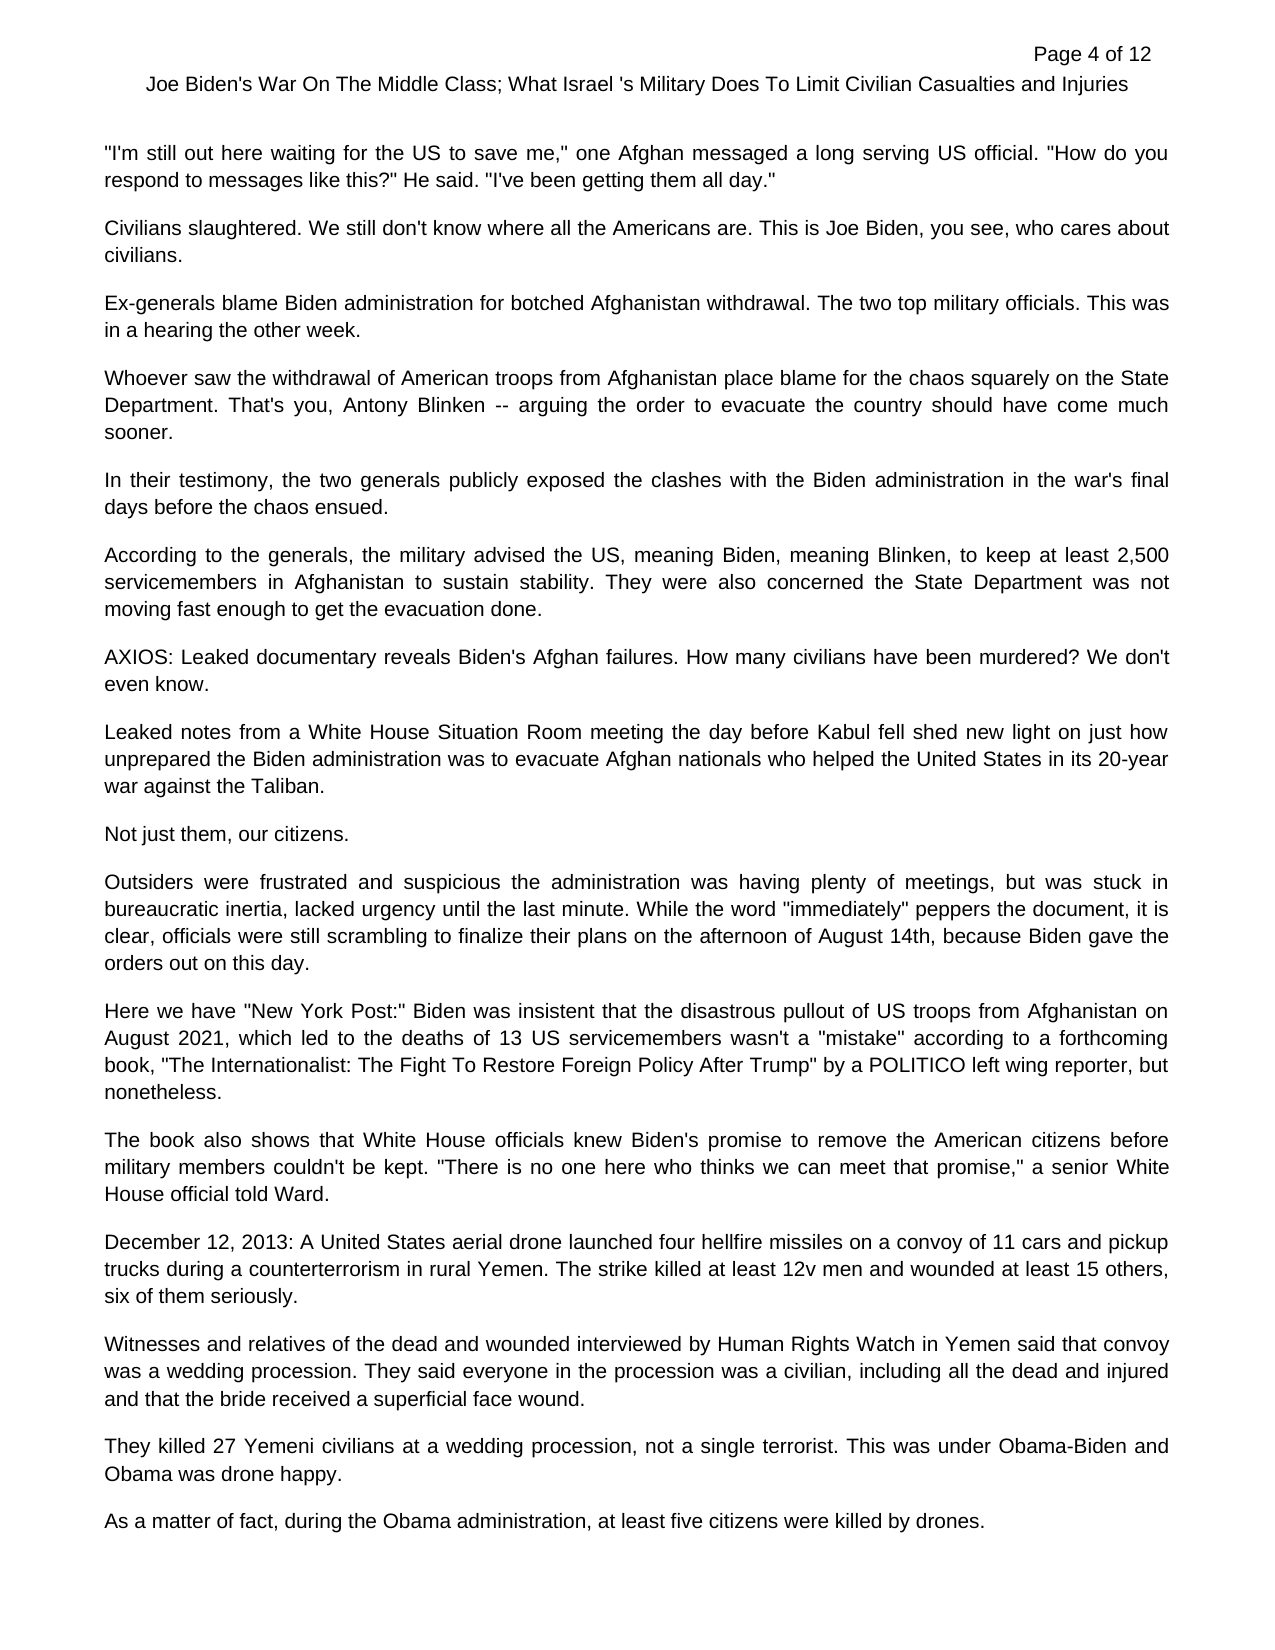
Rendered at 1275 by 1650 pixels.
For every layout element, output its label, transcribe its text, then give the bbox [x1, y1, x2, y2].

text Not just them, our citizens. [104, 819, 1171, 846]
text Outsiders were frustrated and suspicious the administration was having plenty of meetings, but was stuck in bureaucratic inertia, lacked urgency until the last minute. While the word "immediately" peppers the document, it is clear, officials were still scrambling to finalize their plans on the afternoon of August 14th, because Biden gave the orders out on this day. [104, 867, 1171, 975]
text According to the generals, the military advised the US, meaning Biden, meaning Blinken, to keep at least 2,500 servicemembers in Afghanistan to sustain stability. They were also concerned the State Department was not moving fast enough to get the evacuation done. [104, 539, 1171, 621]
text Here we have "New York Post:" Biden was insistent that the disastrous pullout of US troops from Afghanistan on August 2021, which led to the deaths of 13 US servicemembers wasn't a "mistake" according to a forthcoming book, "The Internationalist: The Fight To Restore Foreign Policy After Trump" by a POLITICO left wing reporter, but nonetheless. [104, 996, 1171, 1104]
text The book also shows that White House officials knew Biden's promise to remove the American citizens before military members couldn't be kept. "There is no one here who thinks we can meet that promise," a senior White House official told Ward. [104, 1125, 1171, 1206]
text December 12, 2013: A United States aerial drone launched four hellfire missiles on a convoy of 11 cars and pickup trucks during a counterterrorism in rural Yemen. The strike killed at least 12v men and wounded at least 15 others, six of them seriously. [104, 1227, 1171, 1308]
text Whoever saw the withdrawal of American troops from Afghanistan place blame for the chaos squarely on the State Department. That's you, Antony Blinken -- arguing the order to evacuate the country should have come much sooner. [104, 362, 1171, 444]
text Leaked notes from a White House Situation Room meeting the day before Kabul fell shed new light on just how unprepared the Biden administration was to evacuate Afghan nationals who helped the United States in its 20-year war against the Taliban. [104, 717, 1171, 798]
text In their testimony, the two generals publicly exposed the clashes with the Biden administration in the war's final days before the chaos ensued. [104, 464, 1171, 519]
text "I'm still out here waiting for the US to save me," one Afghan messaged a long serving US official. "How do you respond to messages like this?" He said. "I've been getting them all day." [104, 137, 1171, 192]
text As a matter of fact, during the Obama administration, at least five citizens were killed by drones. [104, 1506, 1171, 1533]
text They killed 27 Yemeni civilians at a wedding procession, not a single terrorist. This was under Obama-Biden and Obama was drone happy. [104, 1431, 1171, 1485]
text Witnesses and relatives of the dead and wounded interviewed by Human Rights Watch in Yemen said that convoy was a wedding procession. They said everyone in the procession was a civilian, including all the dead and injured and that the bride received a superficial face wound. [104, 1329, 1171, 1410]
text Civilians slaughtered. We still don't know where all the Americans are. This is Joe Biden, you see, who cares about civilians. [104, 212, 1171, 267]
text Ex-generals blame Biden administration for botched Afghanistan withdrawal. The two top military officials. This was in a hearing the other week. [104, 287, 1171, 342]
text AXIOS: Leaked documentary reveals Biden's Afghan failures. How many civilians have been murdered? We don't even know. [104, 642, 1171, 696]
